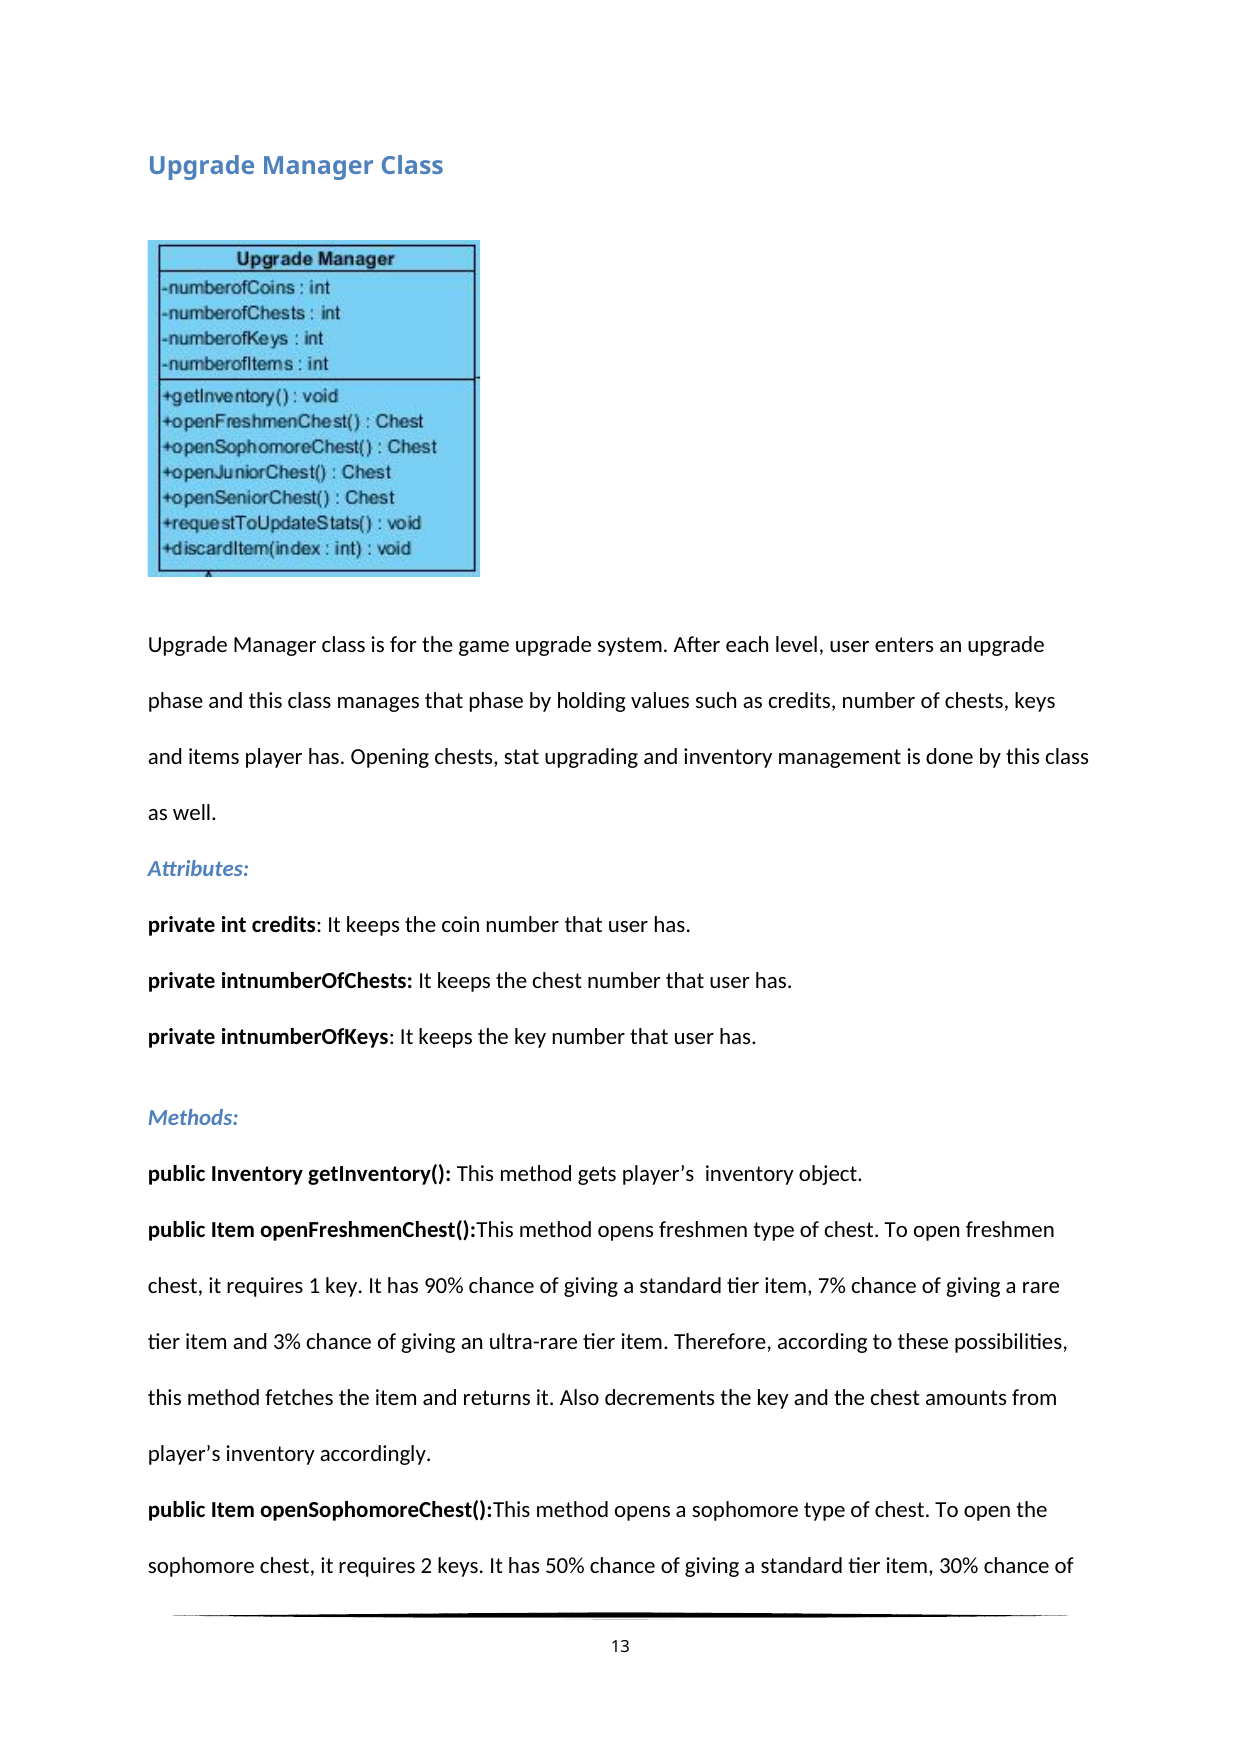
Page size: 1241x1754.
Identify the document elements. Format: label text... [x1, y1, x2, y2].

text Upgrade Manager Class [148, 148, 1093, 182]
text Upgrade Manager class is for the game upgrade system. After each level, user enters an upgrade phase and this class manages that phase by holding values such as credits, number of chests, keys and items player has. Opening chests, stat upgrading and inventory management is done by this class as well. Attributes: private int credits: It keeps the coin number that user has. private intnumberOfChests: It keeps the chest number that user has. private intnumberOfKeys: It keeps the key number that user has. [148, 630, 1093, 1050]
picture [171, 1611, 1069, 1620]
picture [147, 240, 481, 577]
